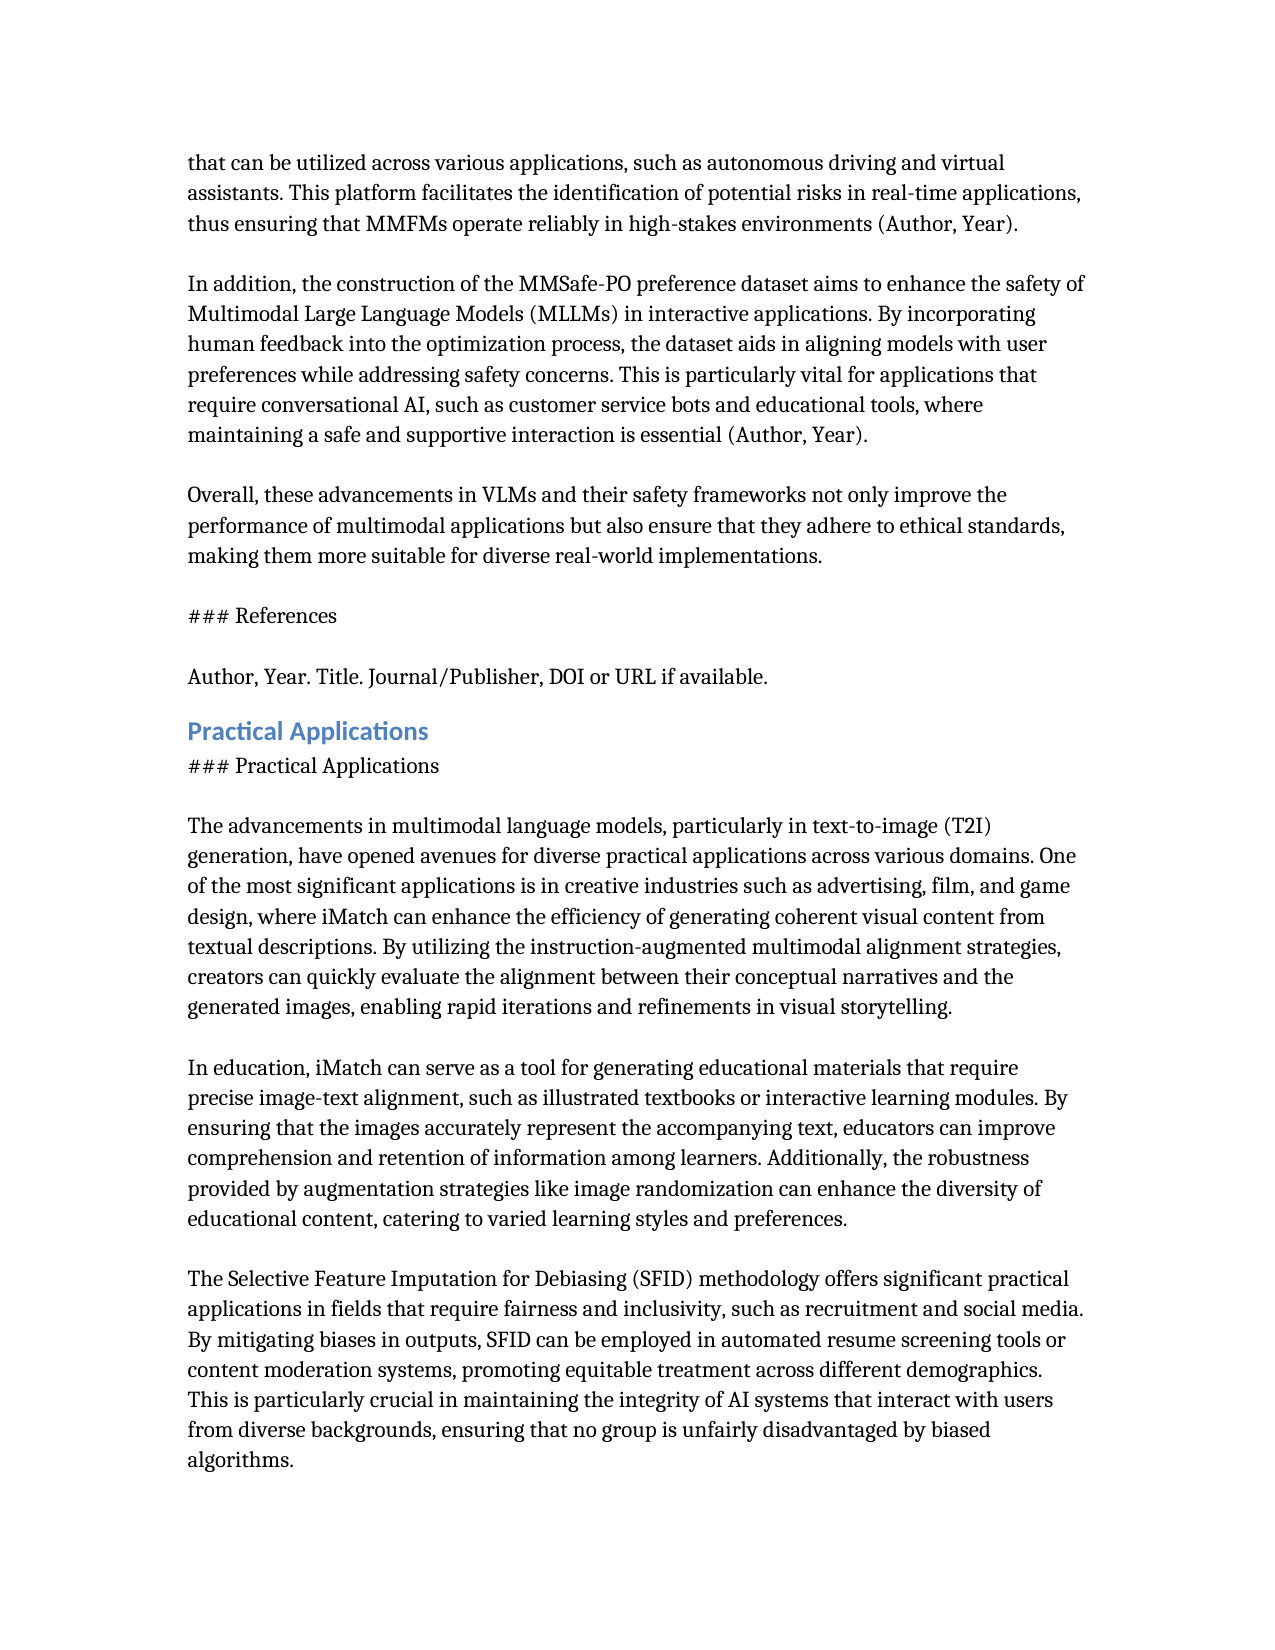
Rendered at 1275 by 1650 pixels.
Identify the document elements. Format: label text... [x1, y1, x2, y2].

subtitle Practical Applications [187, 714, 1087, 748]
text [187, 150, 1087, 690]
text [187, 752, 1087, 1474]
